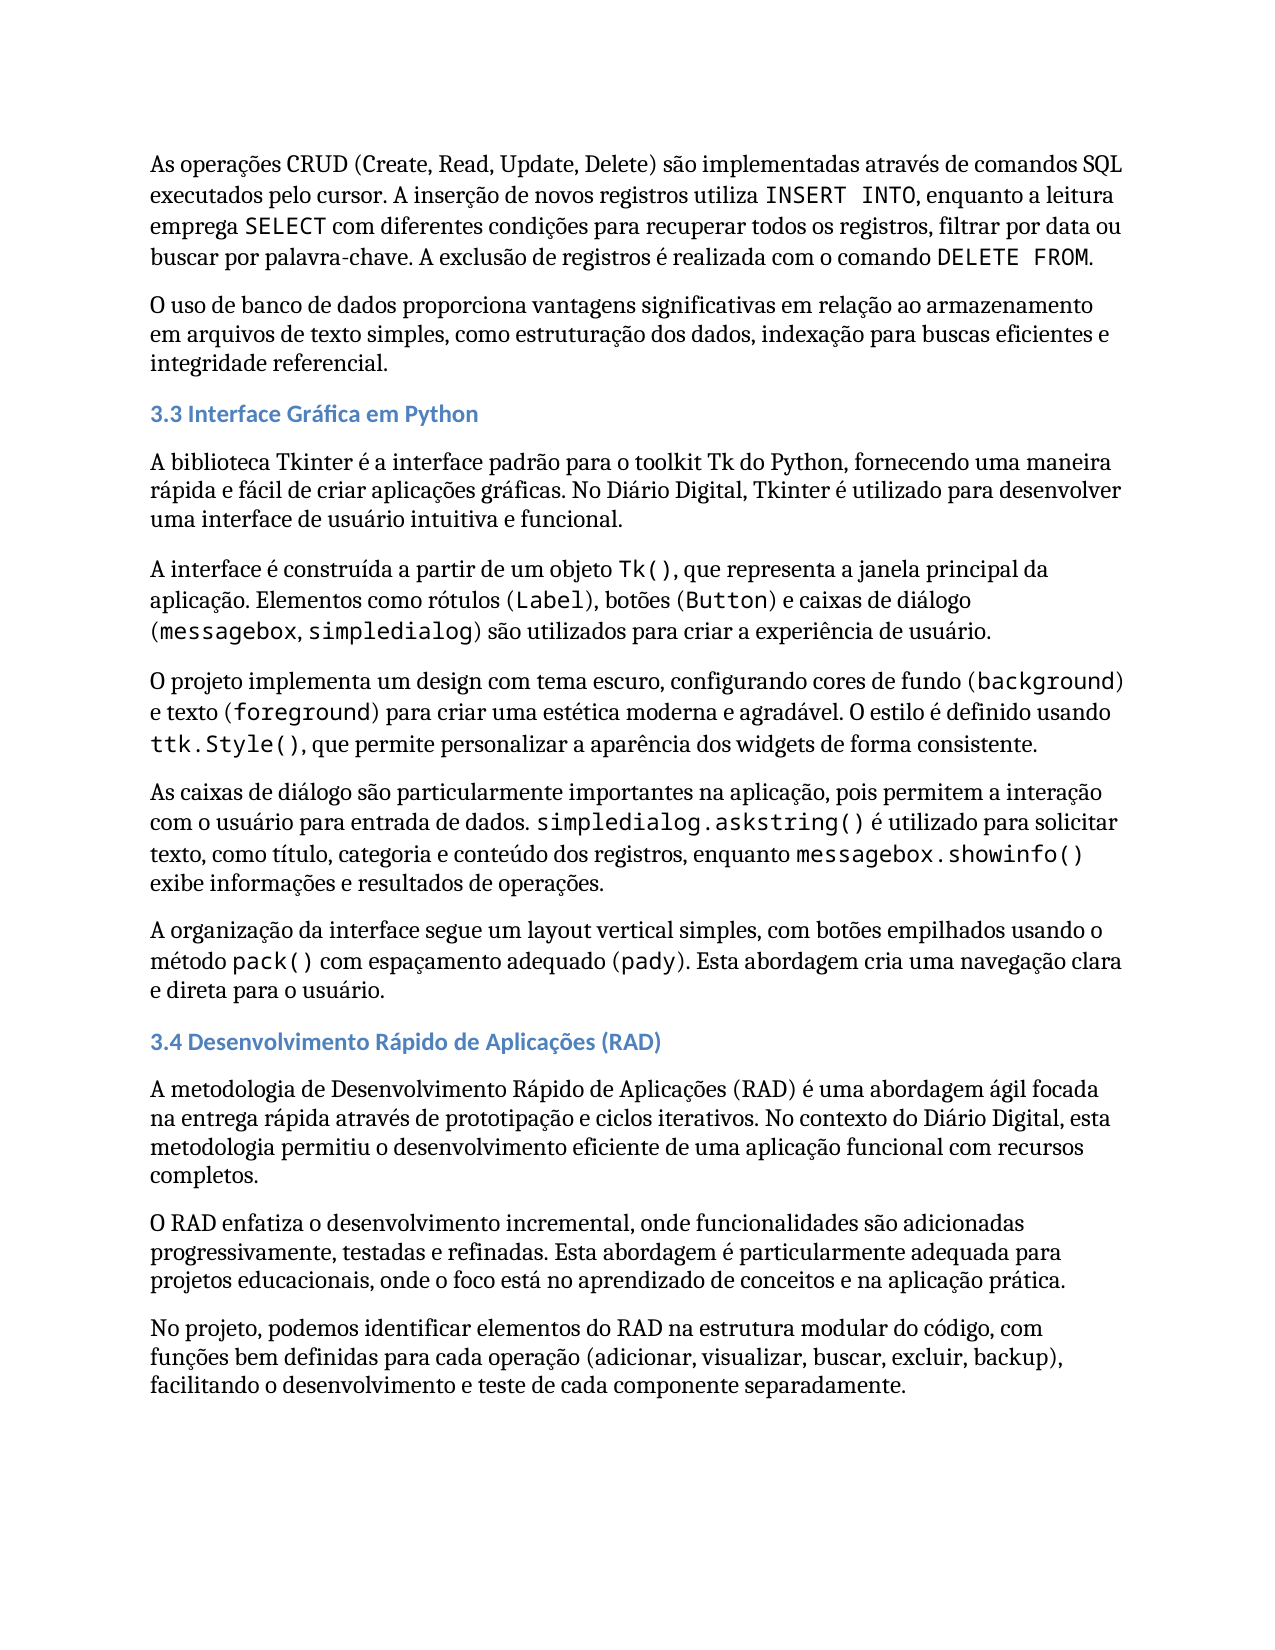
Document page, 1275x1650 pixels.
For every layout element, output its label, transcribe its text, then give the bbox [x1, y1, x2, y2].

text A interface é construída a partir de um objeto Tk(), que representa a janela principal da aplicação. Elementos como rótulos (Label), botões (Button) e caixas de diálogo (messagebox, simpledialog) são utilizados para criar a experiência de usuário. [150, 553, 1125, 646]
text O RAD enfatiza o desenvolvimento incremental, onde funcionalidades são adicionadas progressivamente, testadas e refinadas. Esta abordagem é particularmente adequada para projetos educacionais, onde o foco está no aprendizado de conceitos e na aplicação prática. [150, 1209, 1125, 1295]
text No projeto, podemos identificar elementos do RAD na estrutura modular do código, com funções bem definidas para cada operação (adicionar, visualizar, buscar, excluir, backup), facilitando o desenvolvimento e teste de cada componente separadamente. [150, 1314, 1125, 1400]
text As operações CRUD (Create, Read, Update, Delete) são implementadas através de comandos SQL executados pelo cursor. A inserção de novos registros utiliza INSERT INTO, enquanto a leitura emprega SELECT com diferentes condições para recuperar todos os registros, filtrar por data ou buscar por palavra-chave. A exclusão de registros é realizada com o comando DELETE FROM. [150, 150, 1125, 272]
text O uso de banco de dados proporciona vantagens significativas em relação ao armazenamento em arquivos de texto simples, como estruturação dos dados, indexação para buscas eficientes e integridade referencial. [150, 291, 1125, 377]
text A organização da interface segue um layout vertical simples, com botões empilhados usando o método pack() com espaçamento adequado (pady). Esta abordagem cria uma navegação clara e direta para o usuário. [150, 916, 1125, 1005]
text A biblioteca Tkinter é a interface padrão para o toolkit Tk do Python, fornecendo uma maneira rápida e fácil de criar aplicações gráficas. No Diário Digital, Tkinter é utilizado para desenvolver uma interface de usuário intuitiva e funcional. [150, 448, 1125, 534]
subtitle 3.3 Interface Gráfica em Python [150, 398, 1125, 429]
subtitle 3.4 Desenvolvimento Rápido de Aplicações (RAD) [150, 1026, 1125, 1056]
text As caixas de diálogo são particularmente importantes na aplicação, pois permitem a interação com o usuário para entrada de dados. simpledialog.askstring() é utilizado para solicitar texto, como título, categoria e conteúdo dos registros, enquanto messagebox.showinfo() exibe informações e resultados de operações. [150, 778, 1125, 898]
text O projeto implementa um design com tema escuro, configurando cores de fundo (background) e texto (foreground) para criar uma estética moderna e agradável. O estilo é definido usando ttk.Style(), que permite personalizar a aparência dos widgets de forma consistente. [150, 665, 1125, 759]
text A metodologia de Desenvolvimento Rápido de Aplicações (RAD) é uma abordagem ágil focada na entrega rápida através de prototipação e ciclos iterativos. No contexto do Diário Digital, esta metodologia permitiu o desenvolvimento eficiente de uma aplicação funcional com recursos completos. [150, 1075, 1125, 1190]
